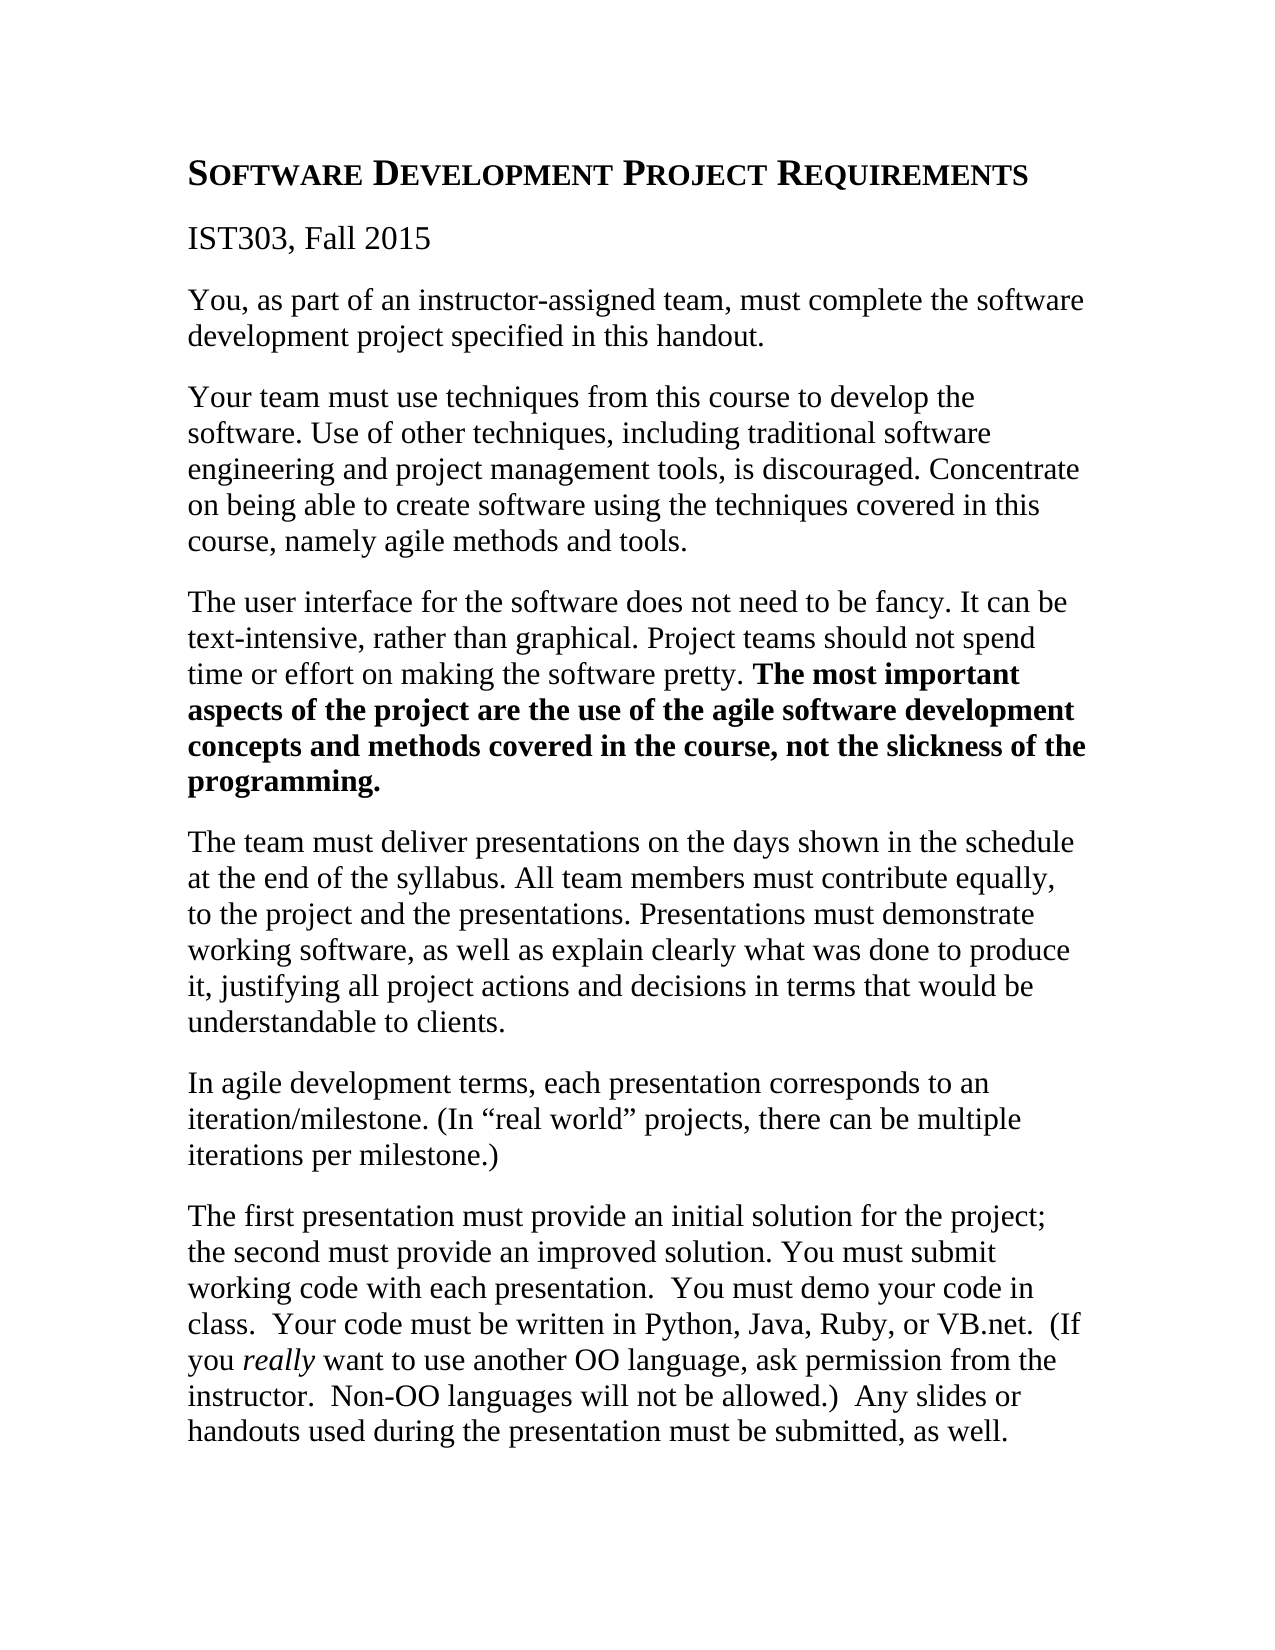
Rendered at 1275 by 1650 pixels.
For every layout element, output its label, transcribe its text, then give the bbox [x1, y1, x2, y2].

text You, as part of an instructor-assigned team, must complete the software development project specified in this handout. [187, 281, 1087, 353]
text Software Development Project Requirements [187, 150, 1087, 193]
text The team must deliver presentations on the days shown in the schedule at the end of the syllabus. All team members must contribute equally, to the project and the presentations. Presentations must demonstrate working software, as well as explain clearly what was done to produce it, justifying all project actions and decisions in terms that would be understandable to clients. [187, 824, 1087, 1039]
text IST303, Fall 2015 [187, 218, 1087, 256]
text The first presentation must provide an initial solution for the project; the second must provide an improved solution. You must submit working code with each presentation. You must demo your code in class. Your code must be written in Python, Java, Ruby, or VB.net. (If you really want to use another OO language, ask permission from the instructor. Non-OO languages will not be allowed.) Any slides or handouts used during the presentation must be submitted, as well. [187, 1197, 1087, 1449]
text The user interface for the software does not need to be fancy. It can be text-intensive, rather than graphical. Project teams should not spend time or effort on making the software pretty. The most important aspects of the project are the use of the agile software development concepts and methods covered in the course, not the slickness of the programming. [187, 583, 1087, 799]
text Your team must use techniques from this course to develop the software. Use of other techniques, including traditional software engineering and project management tools, is discouraged. Concentrate on being able to create software using the techniques covered in this course, namely agile methods and tools. [187, 378, 1087, 558]
text In agile development terms, each presentation corresponds to an iteration/milestone. (In “real world” projects, there can be multiple iterations per milestone.) [187, 1064, 1087, 1172]
